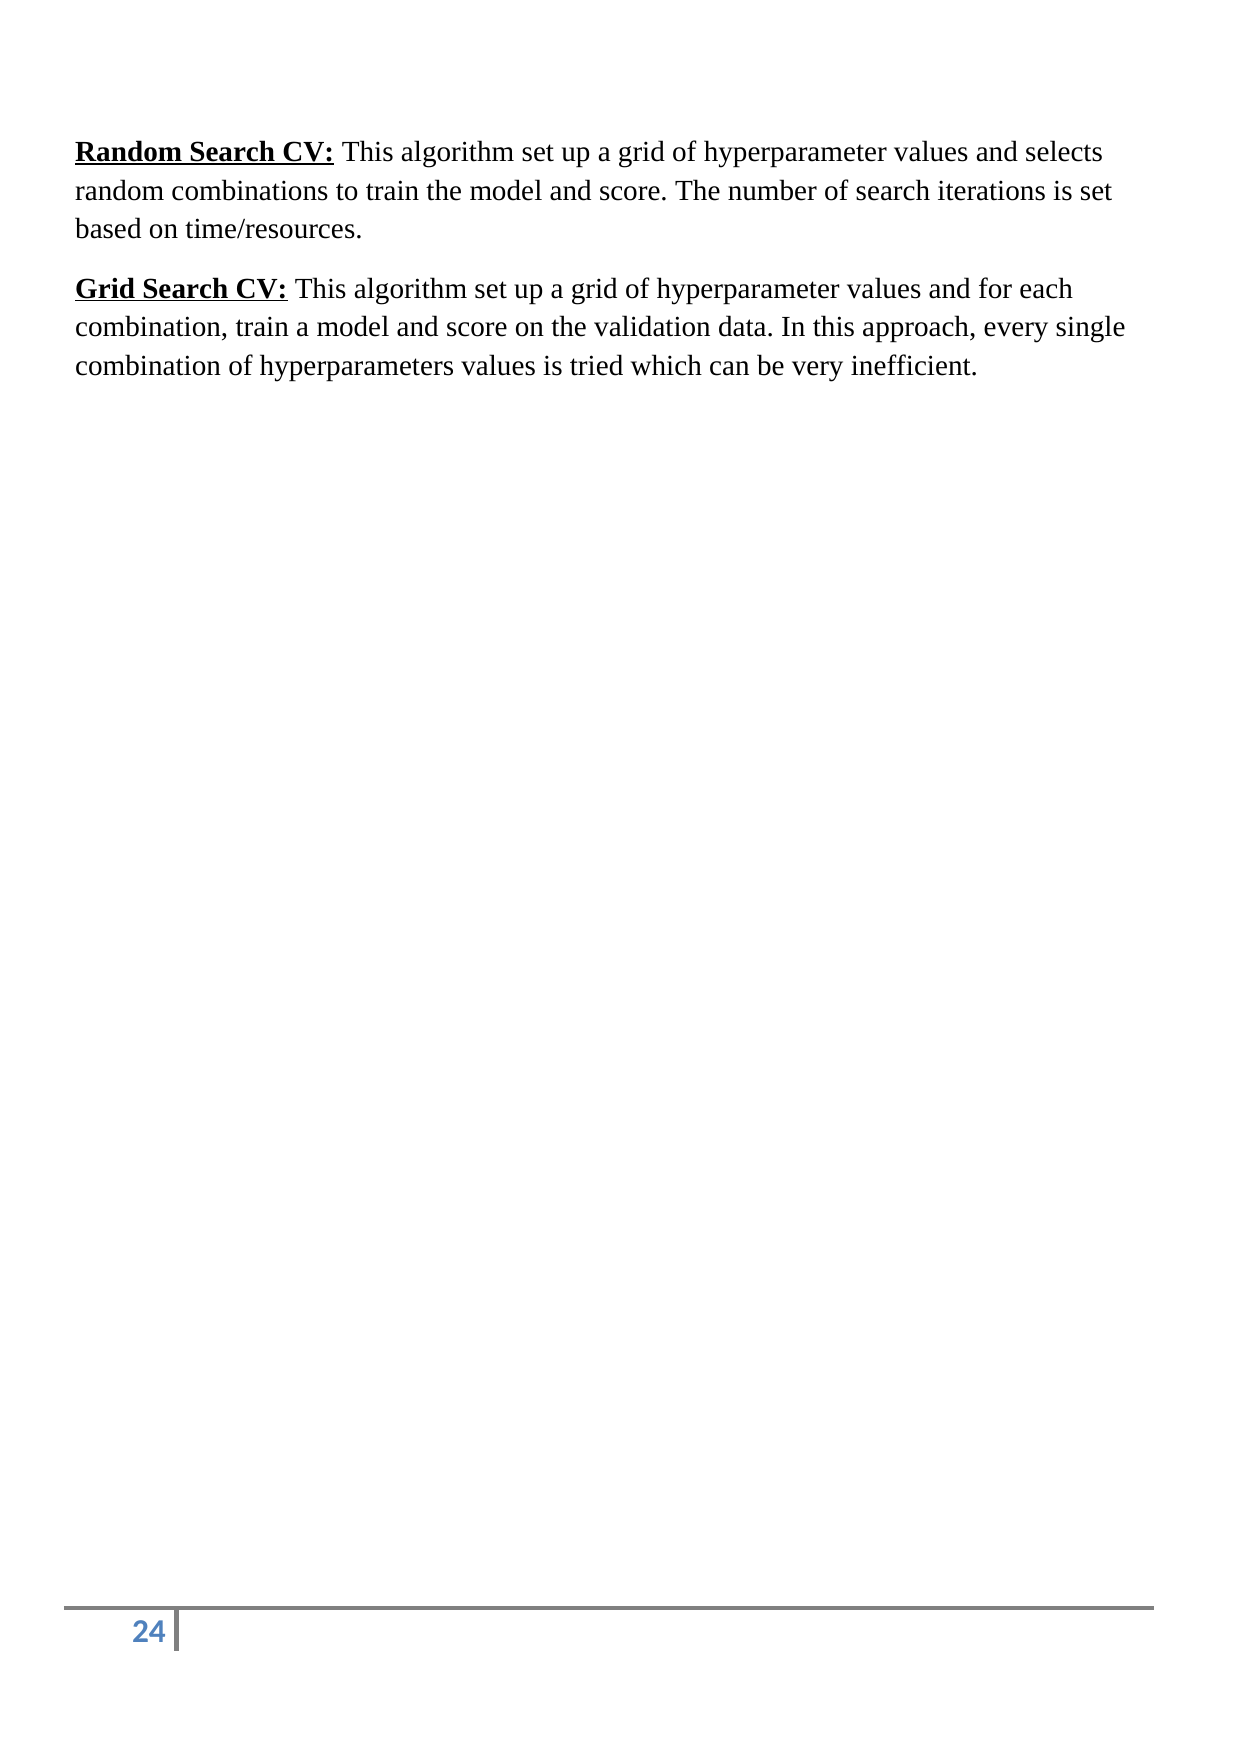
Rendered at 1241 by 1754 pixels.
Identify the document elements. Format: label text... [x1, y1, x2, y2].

text Grid Search CV: This algorithm set up a grid of hyperparameter values and for each combination, train a model and score on the validation data. In this approach, every single combination of hyperparameters values is tried which can be very inefficient. [75, 271, 1165, 381]
text Random Search CV: This algorithm set up a grid of hyperparameter values and selects random combinations to train the model and score. The number of search iterations is set based on time/resources. [75, 134, 1165, 245]
